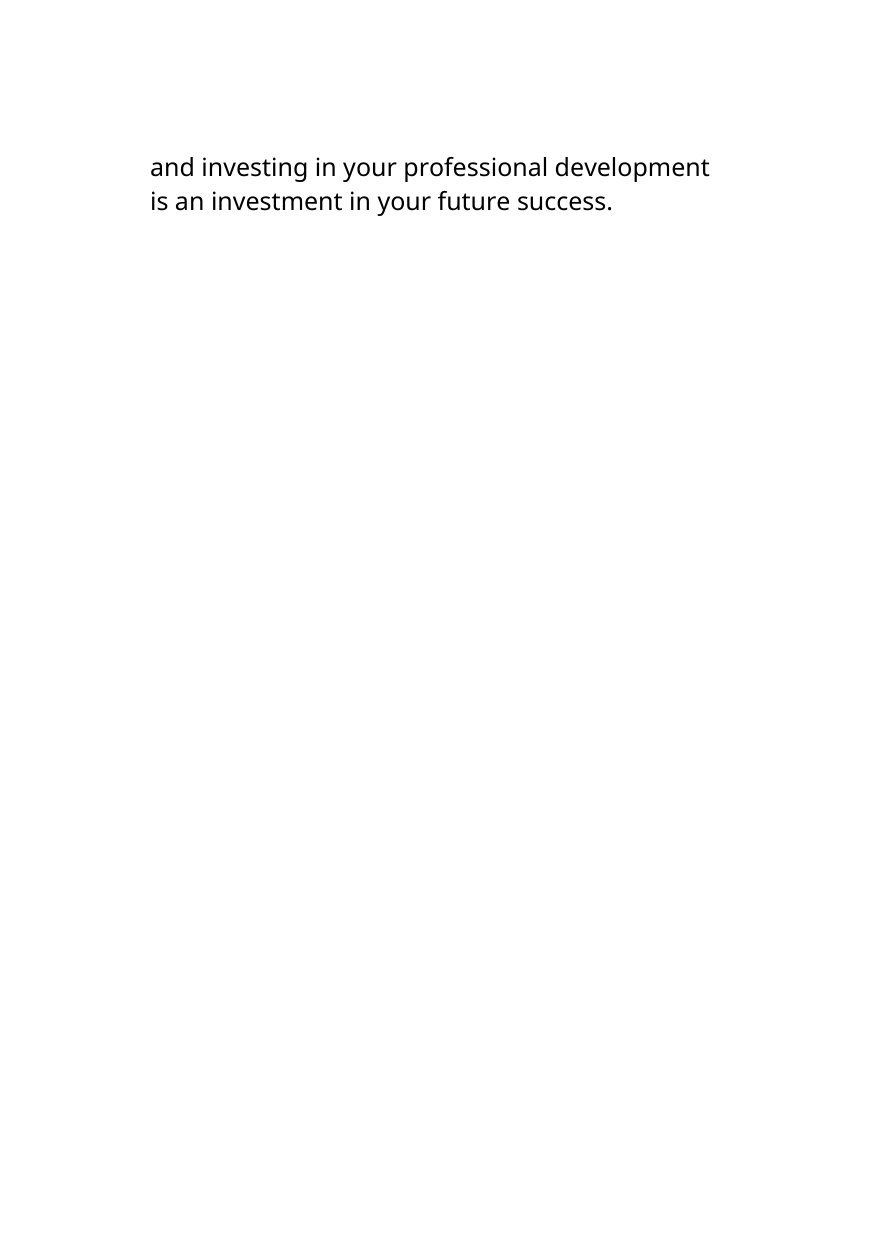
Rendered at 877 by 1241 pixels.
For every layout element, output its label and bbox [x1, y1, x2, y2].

text [150, 150, 727, 218]
